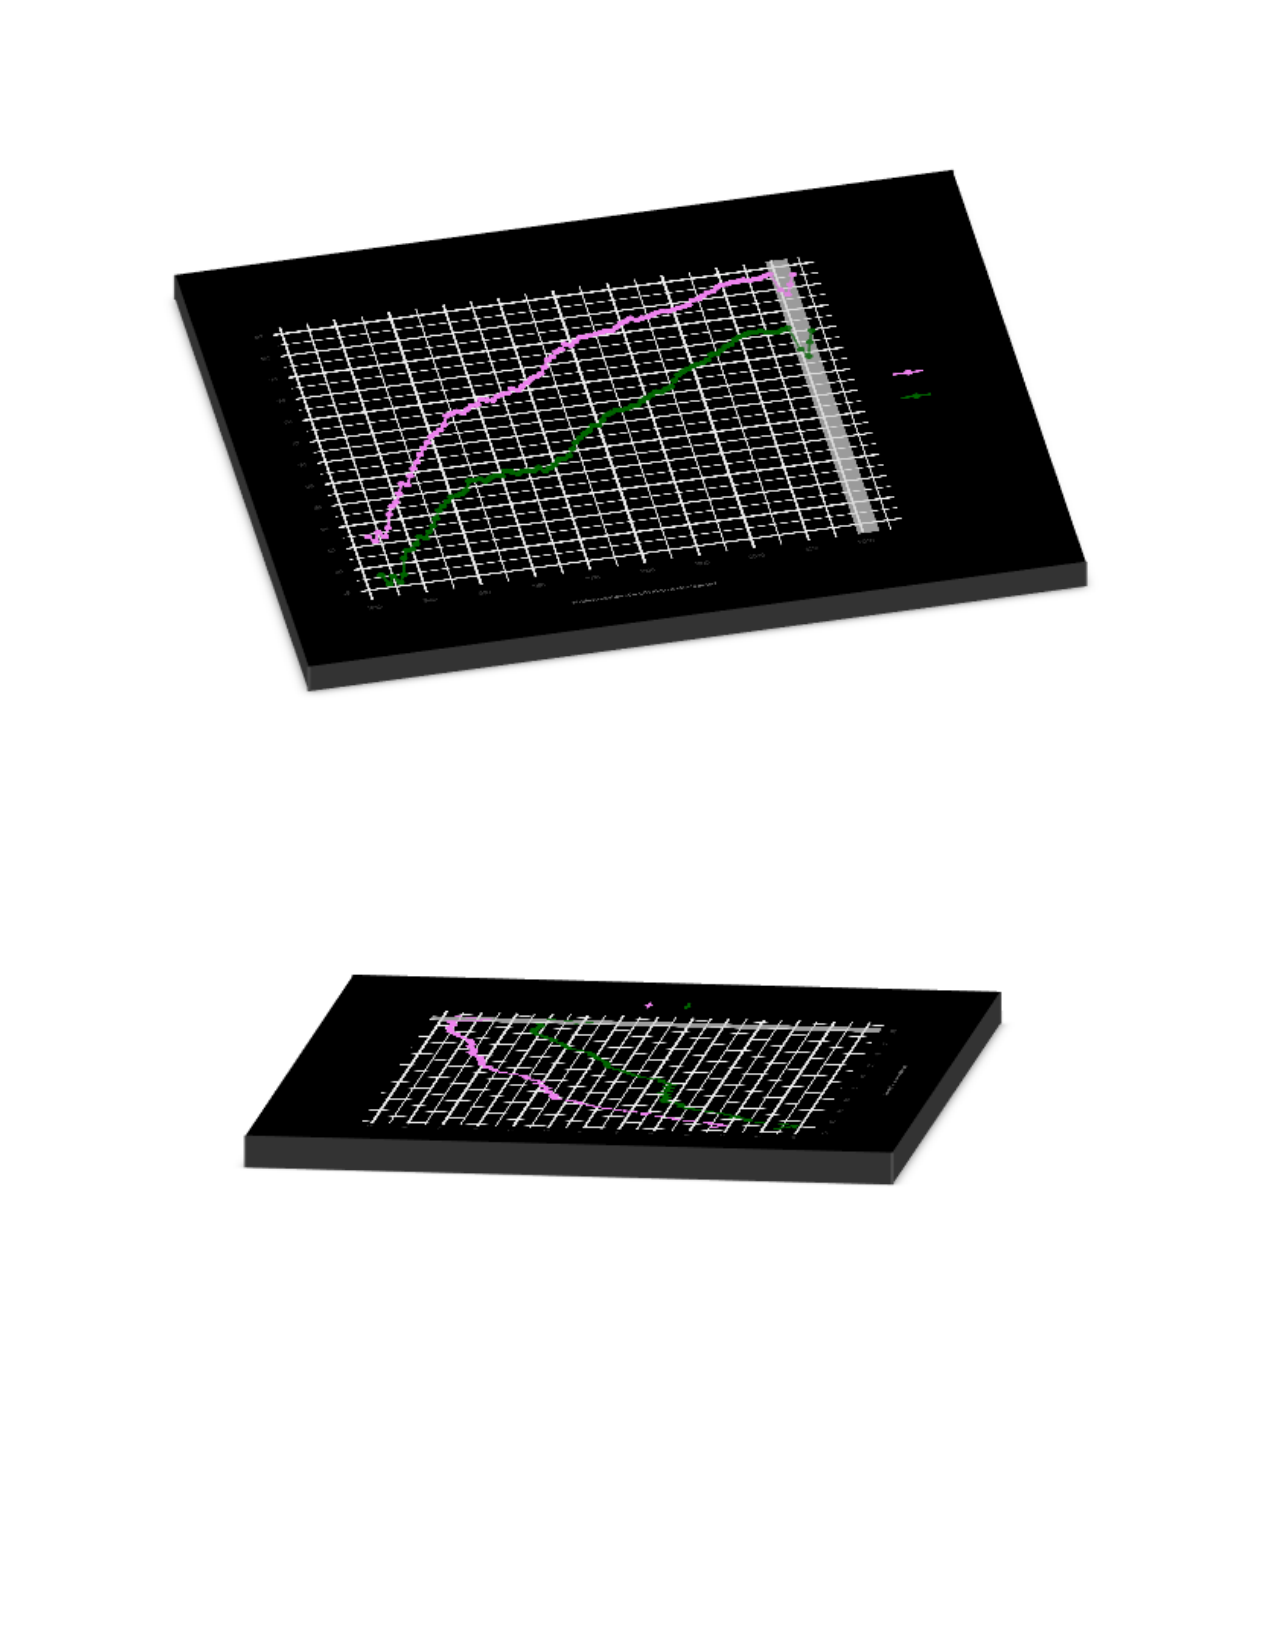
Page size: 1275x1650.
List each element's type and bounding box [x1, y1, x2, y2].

picture [150, 828, 1033, 1255]
picture [150, 150, 1125, 716]
